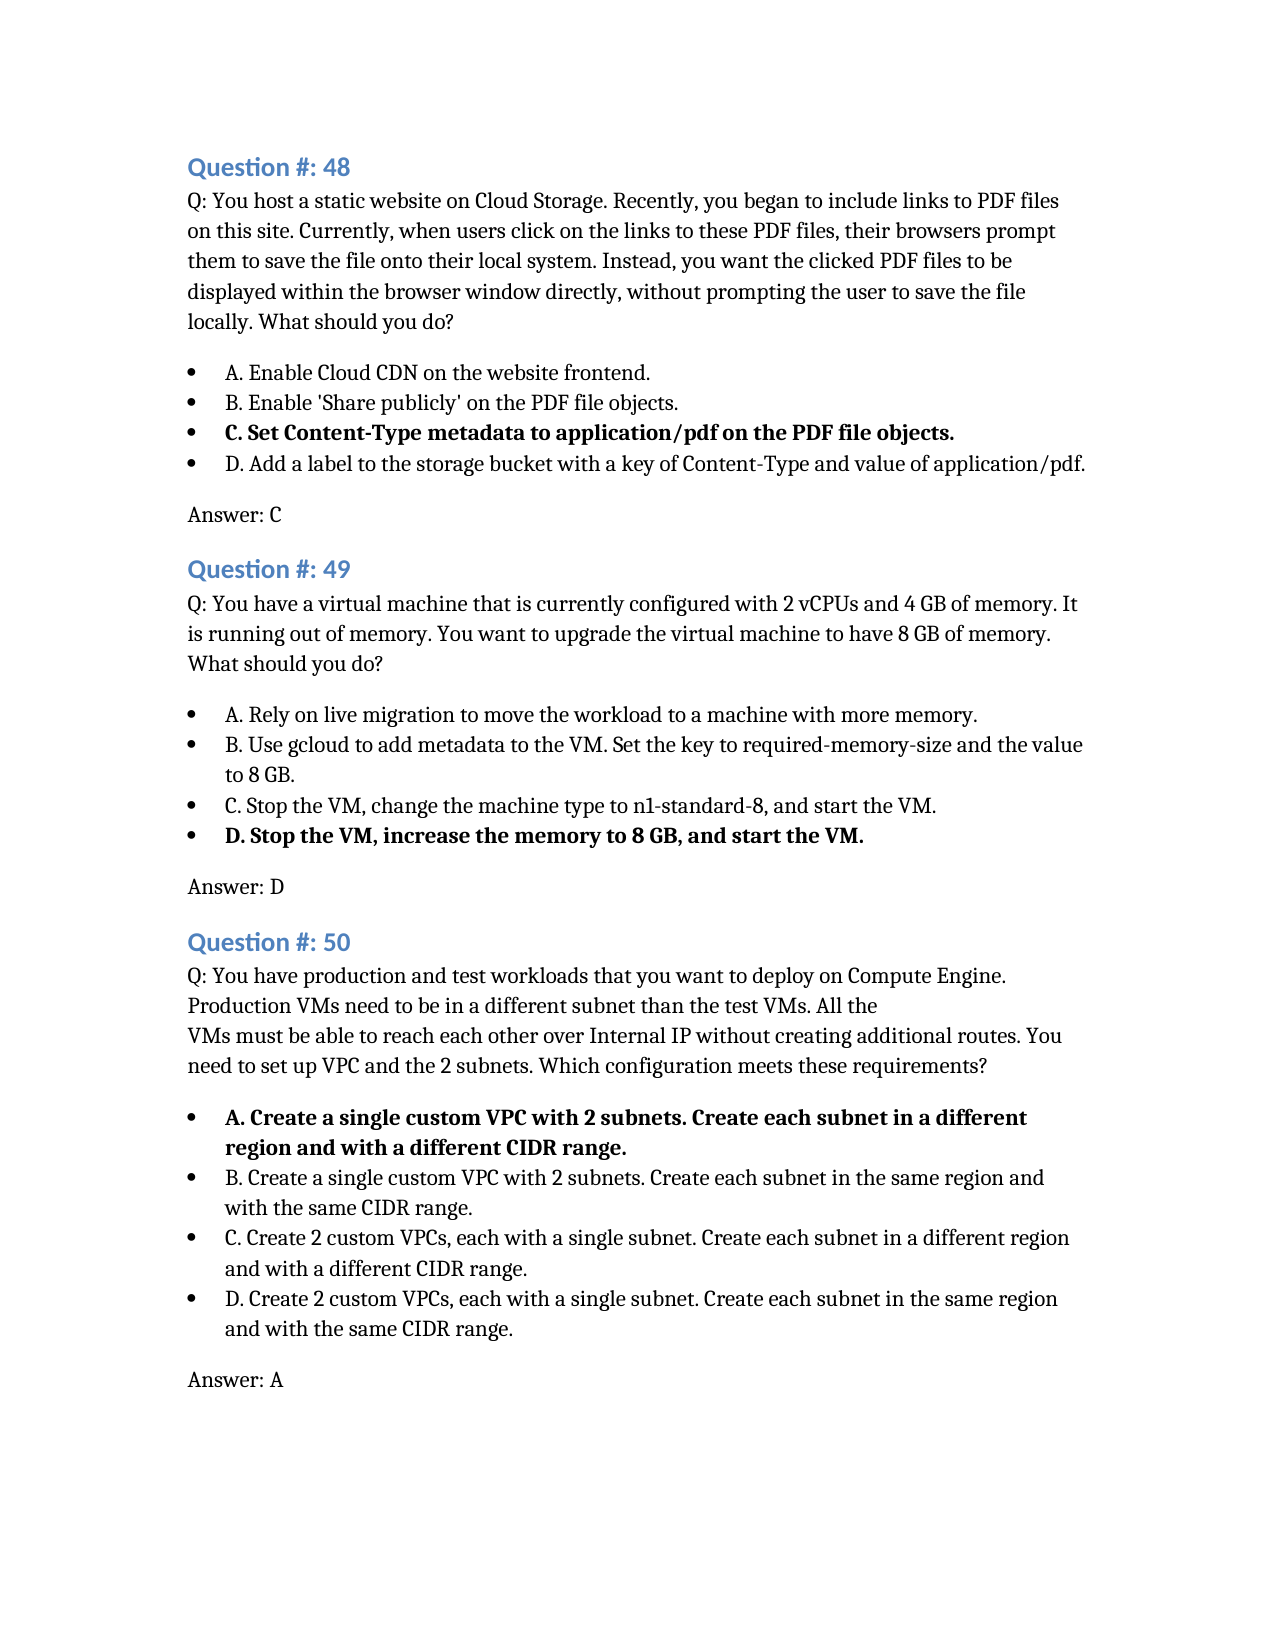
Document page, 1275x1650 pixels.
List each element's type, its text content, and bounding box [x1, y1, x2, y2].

list B. Create a single custom VPC with 2 subnets. Create each subnet in the same region and with the same CIDR range. [187, 1165, 1087, 1221]
text Answer: D [187, 874, 1087, 900]
list D. Create 2 custom VPCs, each with a single subnet. Create each subnet in the same region and with the same CIDR range. [187, 1286, 1087, 1342]
list B. Use gcloud to add metadata to the VM. Set the key to required-memory-size and the value to 8 GB. [187, 732, 1087, 789]
text Q: You host a static website on Cloud Storage. Recently, you began to include links to PDF files on this site. Currently, when users click on the links to these PDF files, their browsers prompt them to save the file onto their local system. Instead, you want the clicked PDF files to be displayed within the browser window directly, without prompting the user to save the file locally. What should you do? [187, 188, 1087, 335]
text Q: You have a virtual machine that is currently configured with 2 vCPUs and 4 GB of memory. It is running out of memory. You want to upgrade the virtual machine to have 8 GB of memory. What should you do? [187, 590, 1087, 677]
list C. Create 2 custom VPCs, each with a single subnet. Create each subnet in a different region and with a different CIDR range. [187, 1225, 1087, 1282]
subtitle Question #: 49 [187, 552, 1087, 586]
list D. Add a label to the storage bucket with a key of Content-Type and value of application/pdf. [187, 450, 1087, 477]
list D. Stop the VM, increase the memory to 8 GB, and start the VM. [187, 823, 1087, 849]
list B. Enable 'Share publicly' on the PDF file objects. [187, 390, 1087, 416]
subtitle Question #: 50 [187, 925, 1087, 958]
list A. Rely on live migration to move the workload to a machine with more memory. [187, 702, 1087, 728]
text Q: You have production and test workloads that you want to deploy on Compute Engine. Production VMs need to be in a different subnet than the test VMs. All the VMs must be able to reach each other over Internal IP without creating additional routes. You need to set up VPC and the 2 subnets. Which configuration meets these requirements? [187, 963, 1087, 1080]
subtitle Question #: 48 [187, 150, 1087, 183]
list A. Create a single custom VPC with 2 subnets. Create each subnet in a different region and with a different CIDR range. [187, 1104, 1087, 1161]
list C. Set Content-Type metadata to application/pdf on the PDF file objects. [187, 420, 1087, 447]
list C. Stop the VM, change the machine type to n1-standard-8, and start the VM. [187, 792, 1087, 819]
text Answer: A [187, 1367, 1087, 1393]
list A. Enable Cloud CDN on the website frontend. [187, 360, 1087, 386]
text Answer: C [187, 501, 1087, 528]
